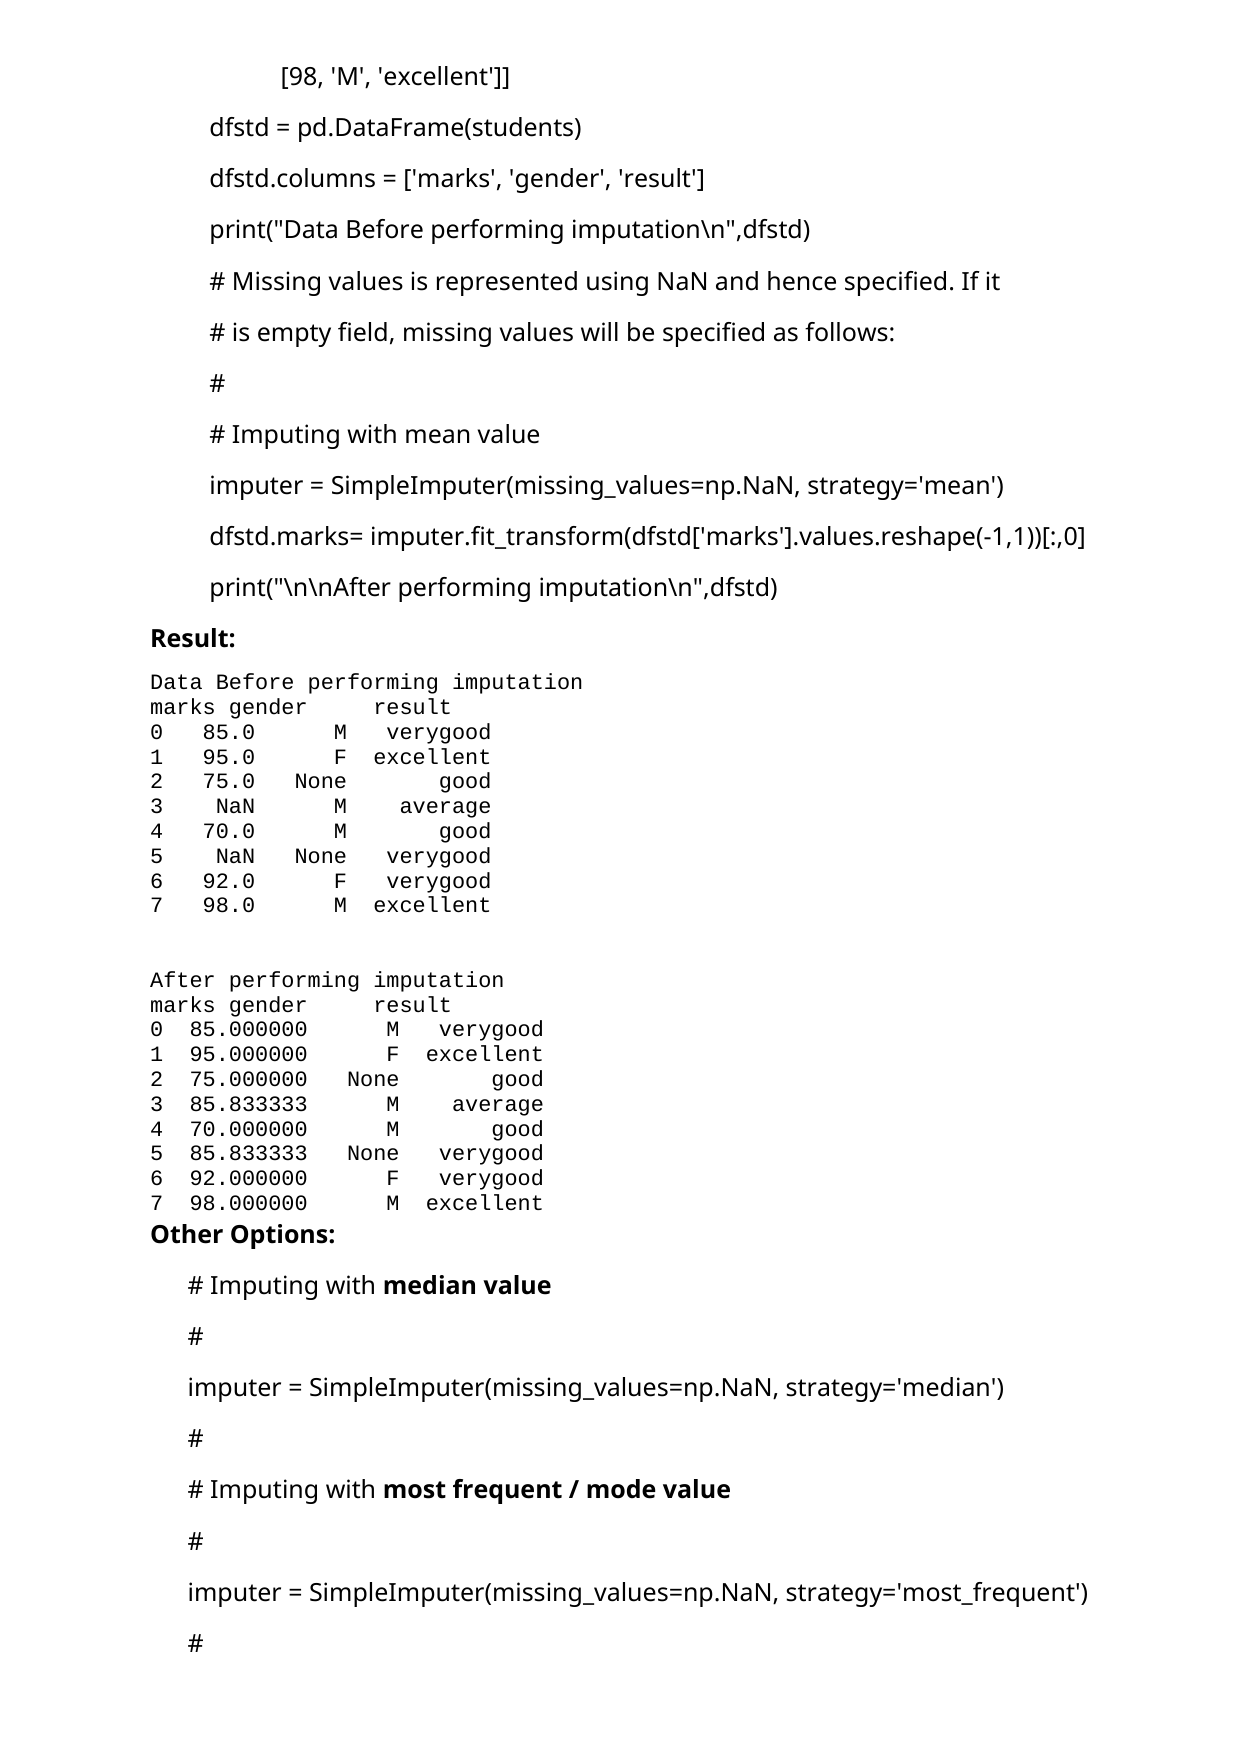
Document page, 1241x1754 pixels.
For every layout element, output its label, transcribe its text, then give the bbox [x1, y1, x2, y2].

text imputer = SimpleImputer(missing_values=np.NaN, strategy='mean') [172, 467, 1090, 501]
text # is empty field, missing values will be specified as follows: [172, 314, 1090, 348]
text 6 92.0 F verygood [150, 870, 1090, 895]
text [98, 'M', 'excellent']] [172, 59, 1090, 93]
text Other Options: [150, 1217, 1090, 1251]
text 2 75.0 None good [150, 771, 1090, 796]
text imputer = SimpleImputer(missing_values=np.NaN, strategy='most_frequent') [187, 1574, 1090, 1608]
text imputer = SimpleImputer(missing_values=np.NaN, strategy='median') [187, 1370, 1090, 1404]
text print("Data Before performing imputation\n",dfstd) [172, 212, 1090, 246]
text 4 70.0 M good [150, 820, 1090, 845]
text # [187, 1319, 1090, 1353]
text 1 95.000000 F excellent [150, 1043, 1090, 1068]
text 7 98.000000 M excellent [150, 1192, 1090, 1217]
text 4 70.000000 M good [150, 1118, 1090, 1143]
text dfstd.marks= imputer.fit_transform(dfstd['marks'].values.reshape(-1,1))[:,0] [172, 518, 1090, 552]
text 1 95.0 F excellent [150, 746, 1090, 771]
text 0 85.0 M verygood [150, 721, 1090, 746]
text After performing imputation [150, 969, 1090, 994]
text dfstd = pd.DataFrame(students) [172, 110, 1090, 144]
text 3 85.833333 M average [150, 1093, 1090, 1118]
text 6 92.000000 F verygood [150, 1167, 1090, 1192]
text 0 85.000000 M verygood [150, 1019, 1090, 1043]
text dfstd.columns = ['marks', 'gender', 'result'] [172, 161, 1090, 195]
text print("\n\nAfter performing imputation\n",dfstd) [172, 569, 1090, 603]
text Data Before performing imputation [150, 672, 1090, 696]
text # [187, 1421, 1090, 1455]
text # [187, 1523, 1090, 1557]
text marks gender result [150, 696, 1090, 721]
text # [187, 1625, 1090, 1659]
text 5 NaN None verygood [150, 845, 1090, 870]
text 5 85.833333 None verygood [150, 1143, 1090, 1167]
text 3 NaN M average [150, 796, 1090, 820]
text # Imputing with median value [150, 1268, 1090, 1302]
text # [172, 365, 1090, 399]
text 7 98.0 M excellent [150, 895, 1090, 919]
text 2 75.000000 None good [150, 1068, 1090, 1093]
text # Missing values is represented using NaN and hence specified. If it [172, 263, 1090, 297]
list Result: [150, 621, 1090, 654]
text marks gender result [150, 994, 1090, 1019]
text # Imputing with mean value [172, 416, 1090, 450]
text # Imputing with most frequent / mode value [187, 1472, 1090, 1506]
